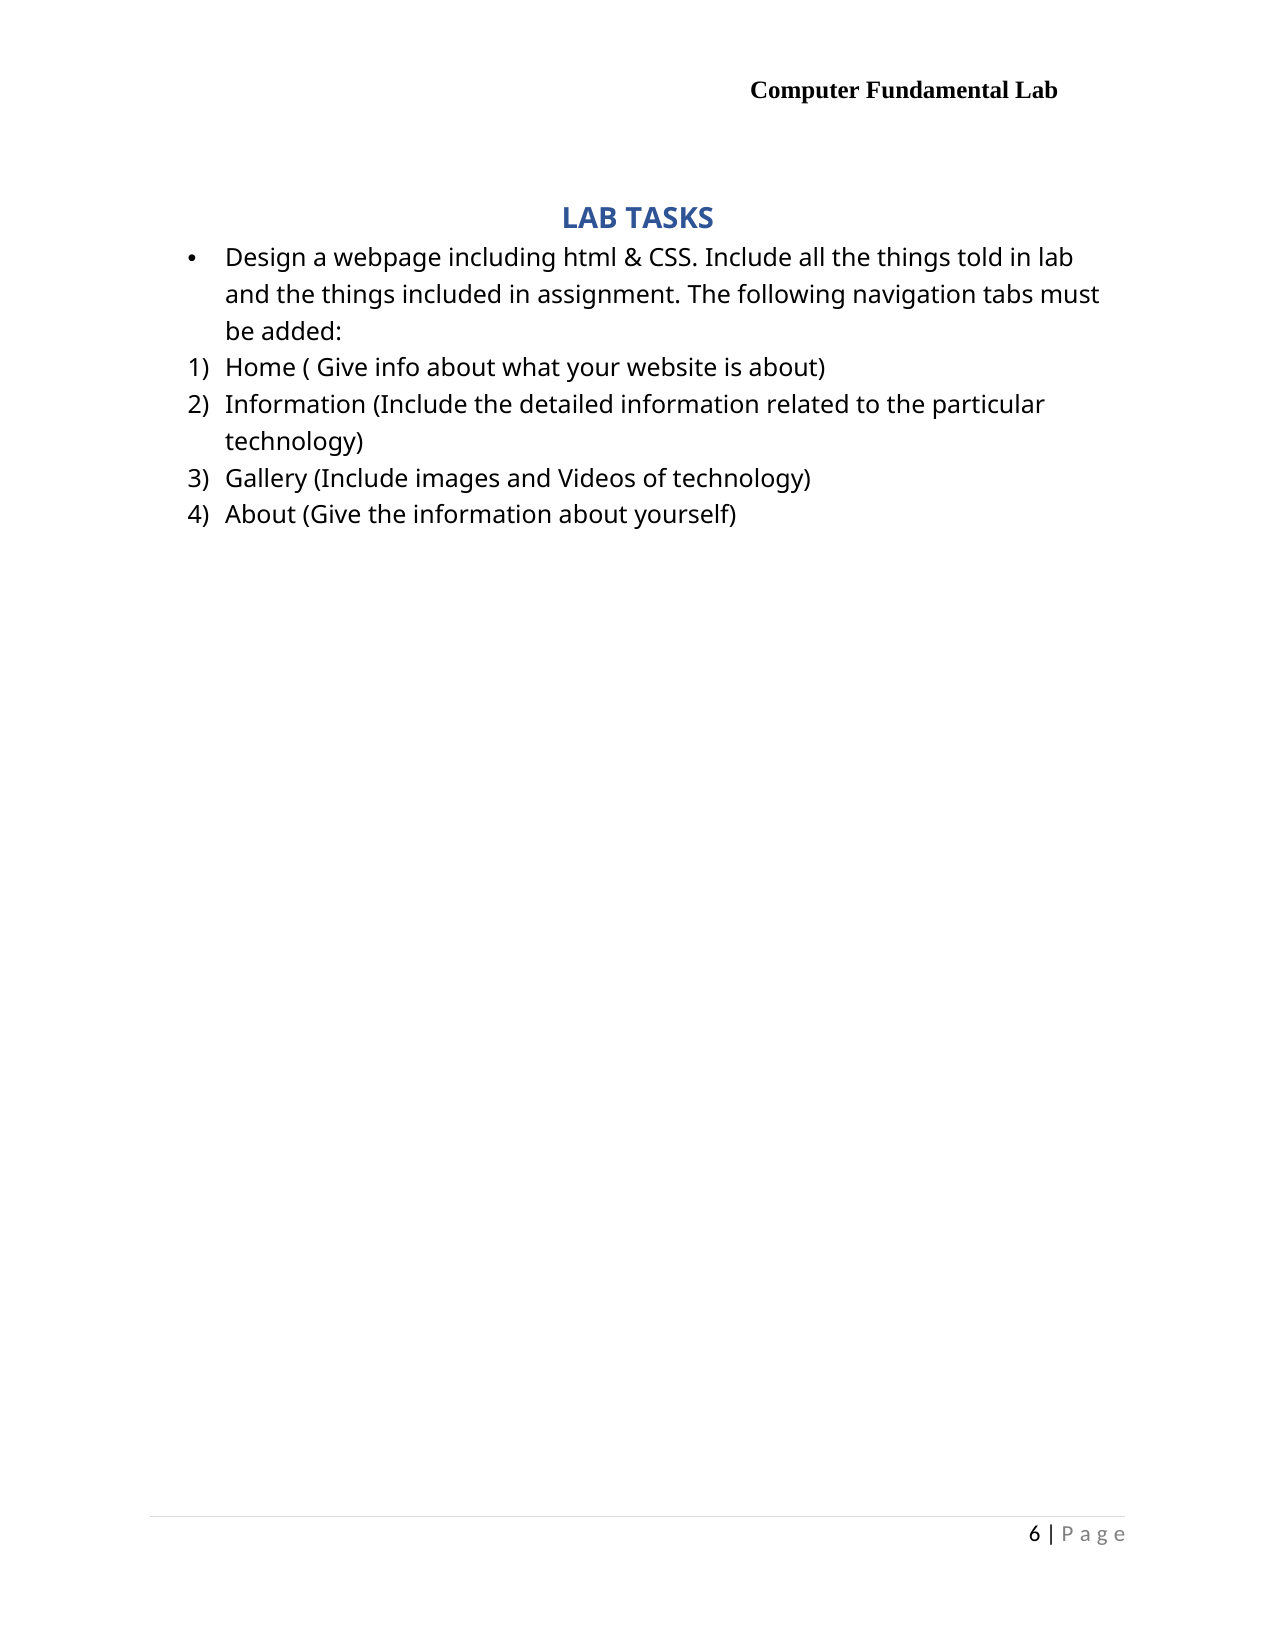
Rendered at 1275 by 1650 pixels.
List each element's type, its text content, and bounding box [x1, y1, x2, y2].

list Design a webpage including html & CSS. Include all the things told in lab and the things included in assignment. The following navigation tabs must be added: [187, 240, 1125, 347]
subtitle LAB TASKS [150, 197, 1125, 237]
list Gallery (Include images and Videos of technology) [187, 460, 1125, 494]
list Information (Include the detailed information related to the particular technology) [187, 387, 1125, 458]
list About (Give the information about yourself) [187, 497, 1125, 531]
list Home ( Give info about what your website is about) [187, 350, 1125, 384]
